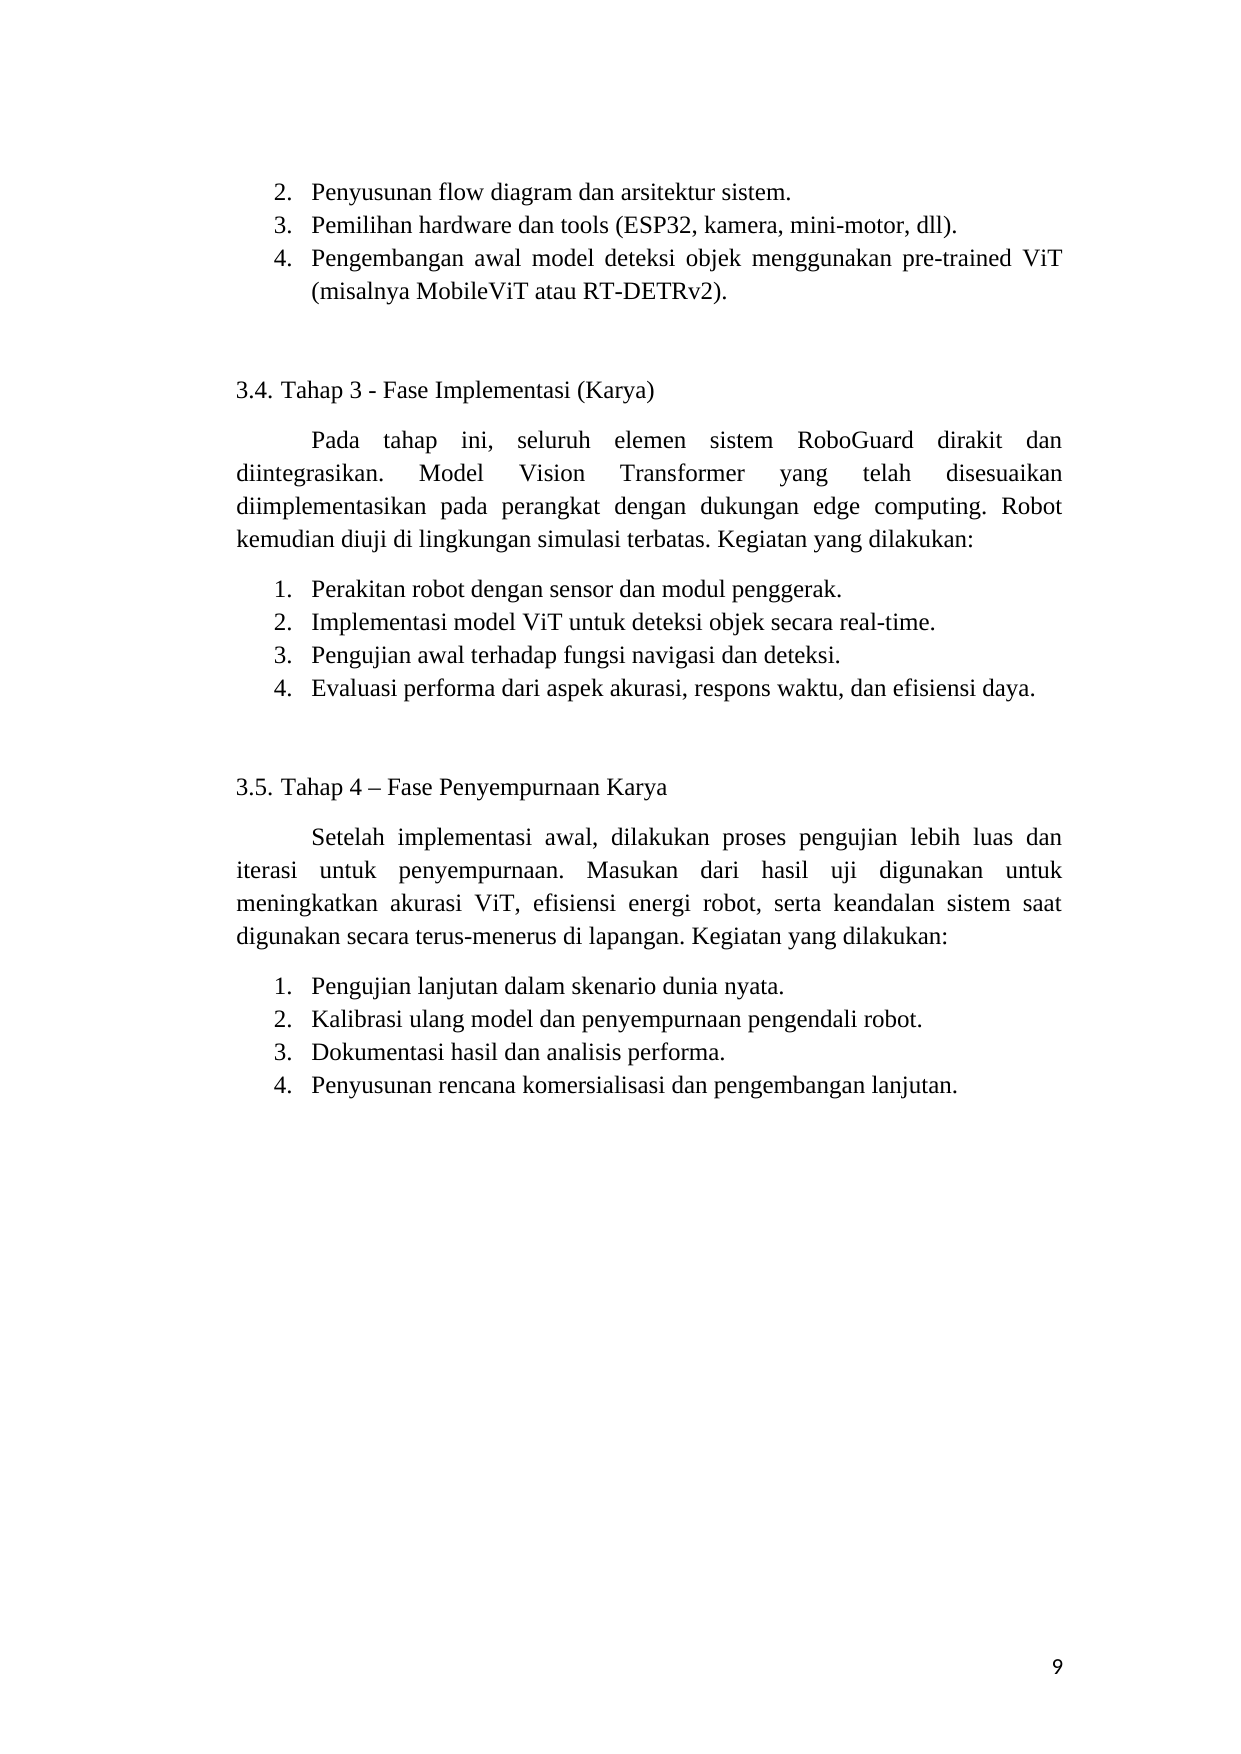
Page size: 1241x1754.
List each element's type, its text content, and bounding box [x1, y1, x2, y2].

list Dokumentasi hasil dan analisis performa. [274, 1037, 1063, 1066]
list Pengujian lanjutan dalam skenario dunia nyata. [274, 971, 1063, 1000]
text Pada tahap ini, seluruh elemen sistem RoboGuard dirakit dan diintegrasikan. Model Vision Transformer yang telah disesuaikan diimplementasikan pada perangkat dengan dukungan edge computing. Robot kemudian diuji di lingkungan simulasi terbatas. Kegiatan yang dilakukan: [236, 425, 1063, 553]
list Kalibrasi ulang model dan penyempurnaan pengendali robot. [274, 1004, 1063, 1033]
list Penyusunan flow diagram dan arsitektur sistem. [274, 177, 1063, 206]
text Setelah implementasi awal, dilakukan proses pengujian lebih luas dan iterasi untuk penyempurnaan. Masukan dari hasil uji digunakan untuk meningkatkan akurasi ViT, efisiensi energi robot, serta keandalan sistem saat digunakan secara terus-menerus di lapangan. Kegiatan yang dilakukan: [236, 822, 1063, 950]
list Perakitan robot dengan sensor dan modul penggerak. [274, 574, 1063, 603]
list Pemilihan hardware dan tools (ESP32, kamera, mini-motor, dll). [274, 210, 1063, 239]
list Implementasi model ViT untuk deteksi objek secara real-time. [274, 607, 1063, 636]
list Penyusunan rencana komersialisasi dan pengembangan lanjutan. [274, 1070, 1063, 1099]
list Tahap 3 - Fase Implementasi (Karya) [236, 376, 1063, 404]
list Pengujian awal terhadap fungsi navigasi dan deteksi. [274, 640, 1063, 669]
list Pengembangan awal model deteksi objek menggunakan pre-trained ViT (misalnya MobileViT atau RT-DETRv2). [274, 243, 1063, 305]
list Tahap 4 – Fase Penyempurnaan Karya [236, 772, 1063, 801]
list Evaluasi performa dari aspek akurasi, respons waktu, dan efisiensi daya. [274, 673, 1063, 702]
